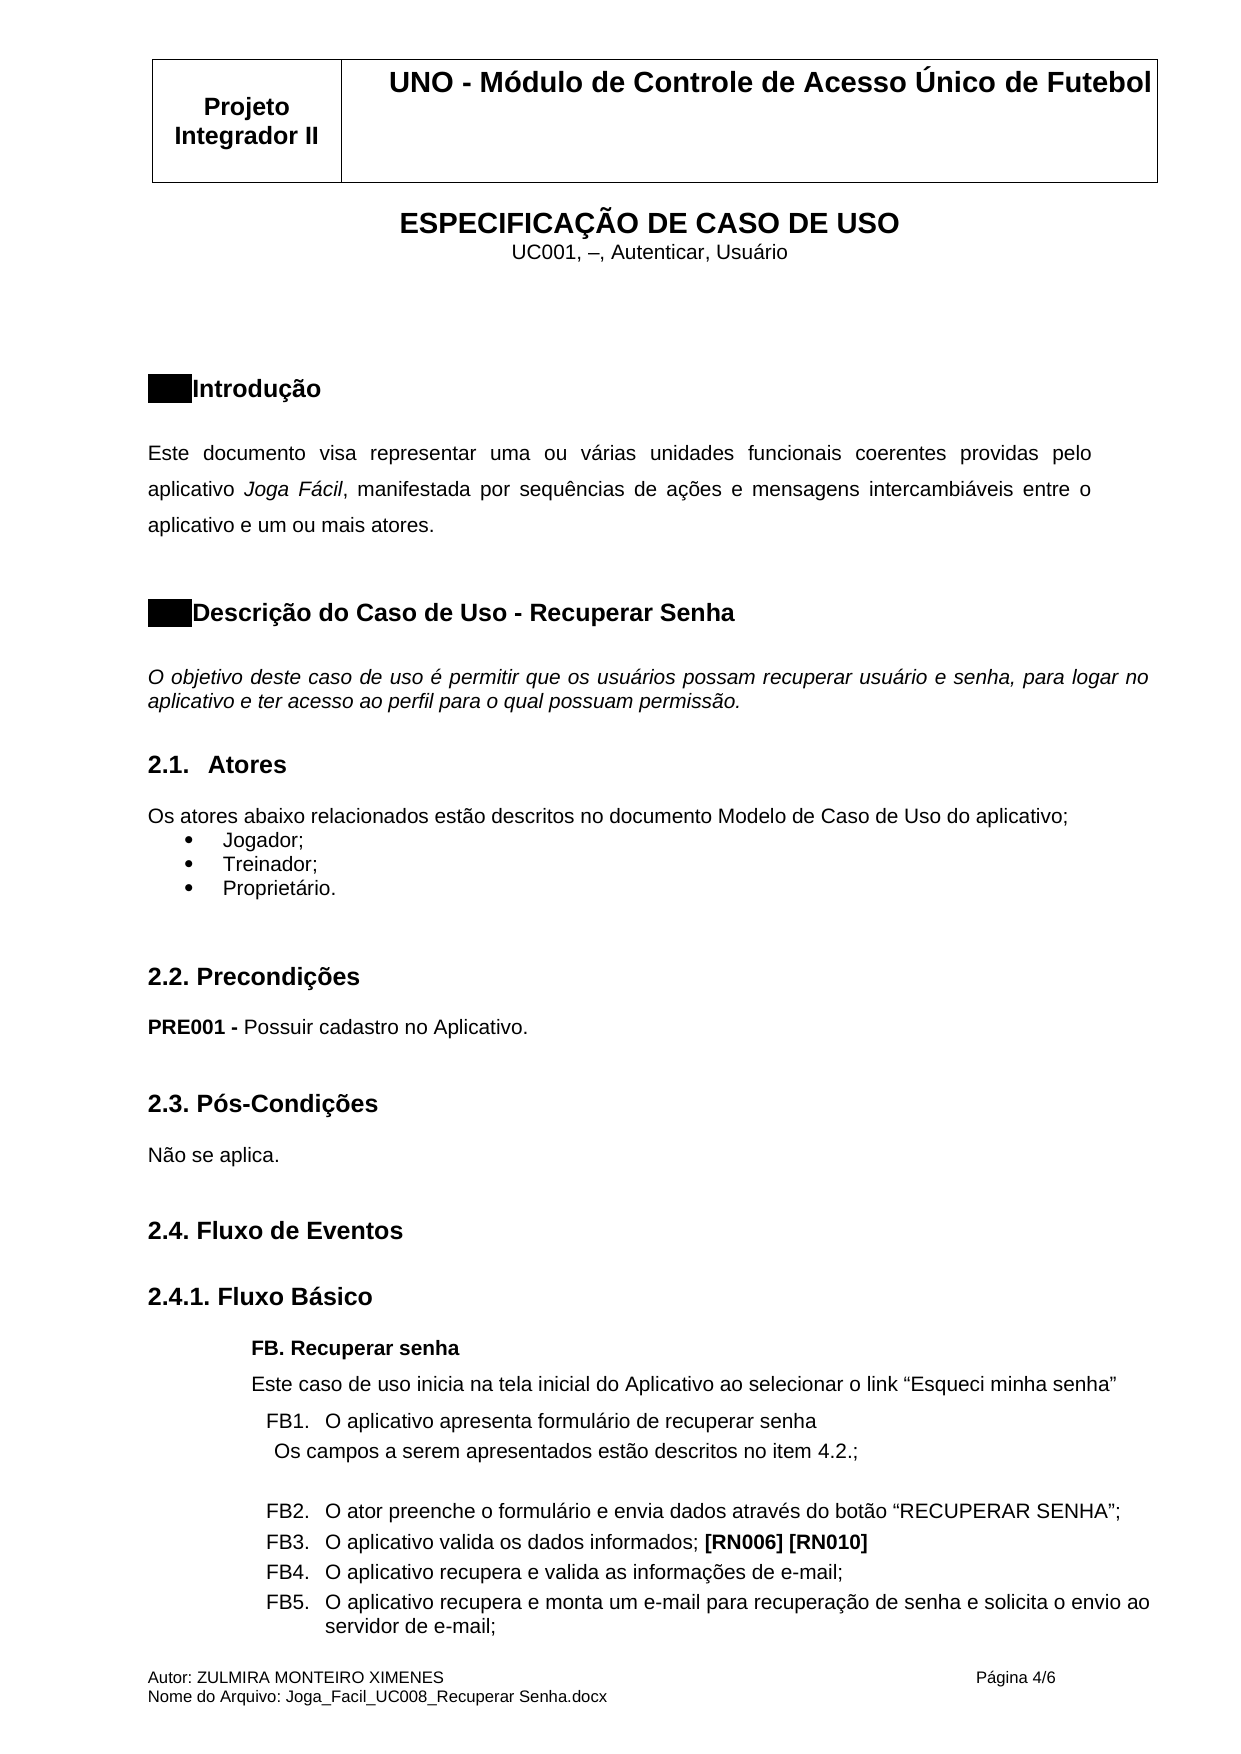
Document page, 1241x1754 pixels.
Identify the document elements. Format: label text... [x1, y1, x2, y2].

subtitle Introdução [192, 374, 1152, 403]
text O objetivo deste caso de uso é permitir que os usuários possam recuperar usuário e senha, para logar no aplicativo e ter acesso ao perfil para o qual possuam permissão. [148, 665, 1152, 713]
list Jogador; [185, 828, 1152, 852]
text Este caso de uso inicia na tela inicial do Aplicativo ao selecionar o link “Esqueci minha senha” [251, 1372, 1152, 1396]
list O ator preenche o formulário e envia dados através do botão “RECUPERAR SENHA”; [266, 1499, 1152, 1523]
text PRE001 - Possuir cadastro no Aplicativo. [148, 1015, 1152, 1039]
list O aplicativo recupera e monta um e-mail para recuperação de senha e solicita o envio ao servidor de e-mail; [266, 1590, 1152, 1638]
list O aplicativo apresenta formulário de recuperar senha [266, 1409, 1152, 1433]
text UC008 Recuperar Senha [148, 240, 1152, 264]
subtitle Fluxo de Eventos [148, 1216, 1152, 1244]
subtitle Atores [148, 750, 1152, 779]
list Proprietário. [185, 876, 1152, 900]
subtitle Descrição do Caso de Uso - Recuperar Senha [148, 598, 1152, 627]
subtitle Precondições [148, 961, 1152, 990]
list O aplicativo valida os dados informados; [RN006] [RN010] [266, 1529, 1152, 1553]
subtitle Pós-Condições [148, 1089, 1152, 1117]
list Treinador; [185, 852, 1152, 876]
list O aplicativo recupera e valida as informações de e-mail; [266, 1560, 1152, 1584]
title Especificação de Caso de Uso [148, 206, 1152, 240]
text Os campos a serem apresentados estão descritos no item 4.2.; [274, 1439, 1152, 1463]
subtitle Fluxo Básico [148, 1282, 1152, 1311]
list FB. Recuperar senha [251, 1336, 1152, 1360]
text Os atores abaixo relacionados estão descritos no documento Modelo de Caso de Uso do aplicativo; [148, 804, 1152, 828]
text Este documento visa representar uma ou várias unidades funcionais coerentes providas pelo aplicativo Joga Fácil, manifestada por sequências de ações e mensagens intercambiáveis entre o aplicativo e um ou mais atores. [148, 441, 1092, 536]
text Não se aplica. [148, 1142, 1152, 1166]
